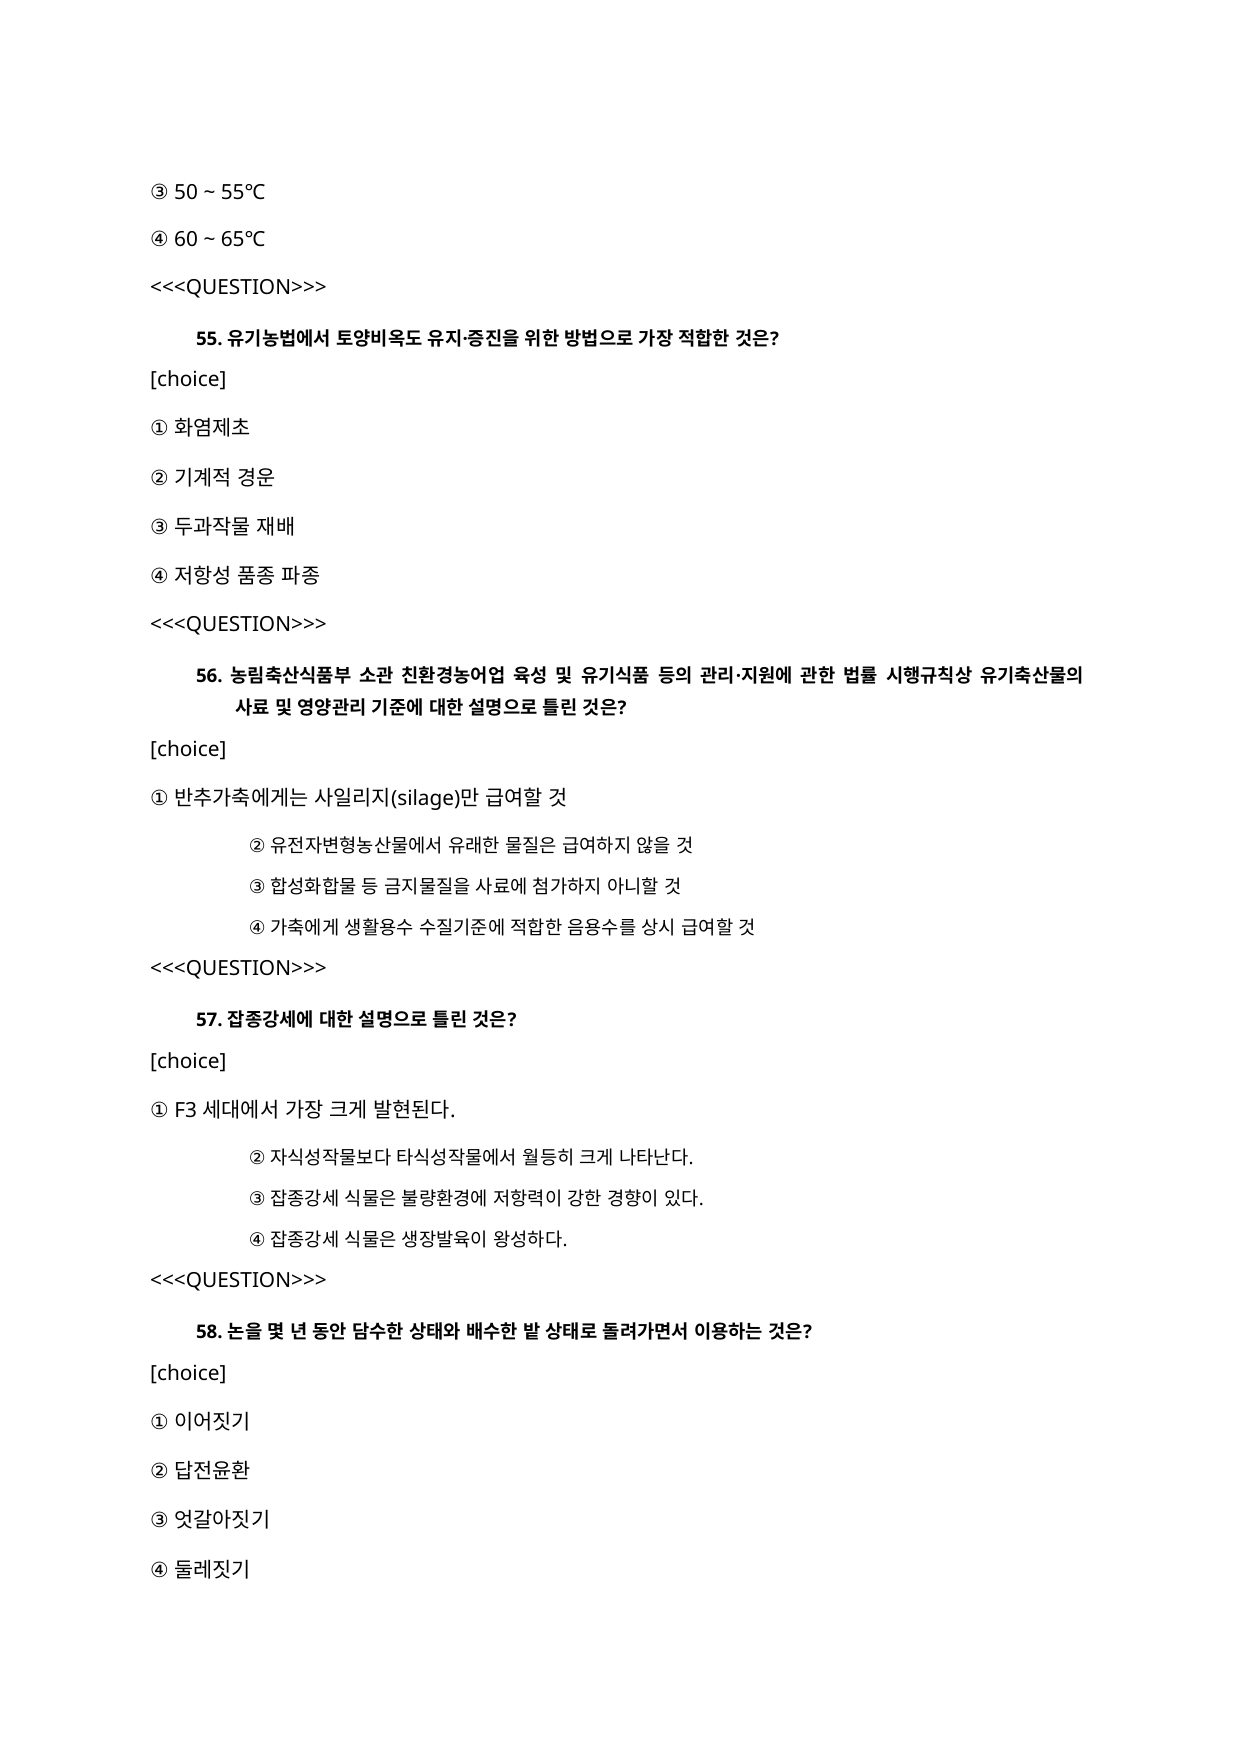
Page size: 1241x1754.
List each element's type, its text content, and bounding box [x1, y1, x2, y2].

text <<<QUESTION>>> [150, 953, 1090, 982]
text 56. 농림축산식품부 소관 친환경농어업 육성 및 유기식품 등의 관리·지원에 관한 법률 시행규칙상 유기축산물의 사료 및 영양관리 기준에 대한 설명으로 틀린 것은? [196, 660, 1084, 720]
text ③ 엇갈아짓기 [150, 1504, 1090, 1534]
text ④ 잡종강세 식물은 생장발육이 왕성하다. [229, 1224, 1084, 1252]
text ③ 합성화합물 등 금지물질을 사료에 첨가하지 아니할 것 [229, 872, 1084, 899]
text ② 기계적 경운 [150, 461, 1090, 491]
text ① 화염제초 [150, 411, 1090, 442]
text [choice] [150, 364, 1090, 393]
text ② 자식성작물보다 타식성작물에서 월등히 크게 나타난다. [229, 1142, 1084, 1170]
text [choice] [150, 1358, 1090, 1386]
text ③ 두과작물 재배 [150, 510, 1090, 541]
text ③ 50 ~ 55℃ [150, 177, 1090, 206]
text <<<QUESTION>>> [150, 609, 1090, 637]
text ① F3 세대에서 가장 크게 발현된다. [150, 1093, 1090, 1123]
text ④ 60 ~ 65℃ [150, 224, 1090, 253]
text [choice] [150, 734, 1090, 762]
text [choice] [150, 1046, 1090, 1074]
text ③ 잡종강세 식물은 불량환경에 저항력이 강한 경향이 있다. [229, 1183, 1084, 1211]
text 57. 잡종강세에 대한 설명으로 틀린 것은? [196, 1005, 1084, 1032]
text ④ 저항성 품종 파종 [150, 559, 1090, 590]
text ④ 둘레짓기 [150, 1553, 1090, 1583]
text <<<QUESTION>>> [150, 1265, 1090, 1294]
text ② 답전윤환 [150, 1454, 1090, 1485]
text 58. 논을 몇 년 동안 담수한 상태와 배수한 밭 상태로 돌려가면서 이용하는 것은? [196, 1317, 1084, 1344]
text ① 반추가축에게는 사일리지(silage)만 급여할 것 [150, 781, 1090, 812]
text ④ 가축에게 생활용수 수질기준에 적합한 음용수를 상시 급여할 것 [229, 912, 1084, 940]
text <<<QUESTION>>> [150, 272, 1090, 300]
text ② 유전자변형농산물에서 유래한 물질은 급여하지 않을 것 [229, 831, 1084, 858]
text 55. 유기농법에서 토양비옥도 유지·증진을 위한 방법으로 가장 적합한 것은? [196, 323, 1084, 350]
text ① 이어짓기 [150, 1405, 1090, 1435]
